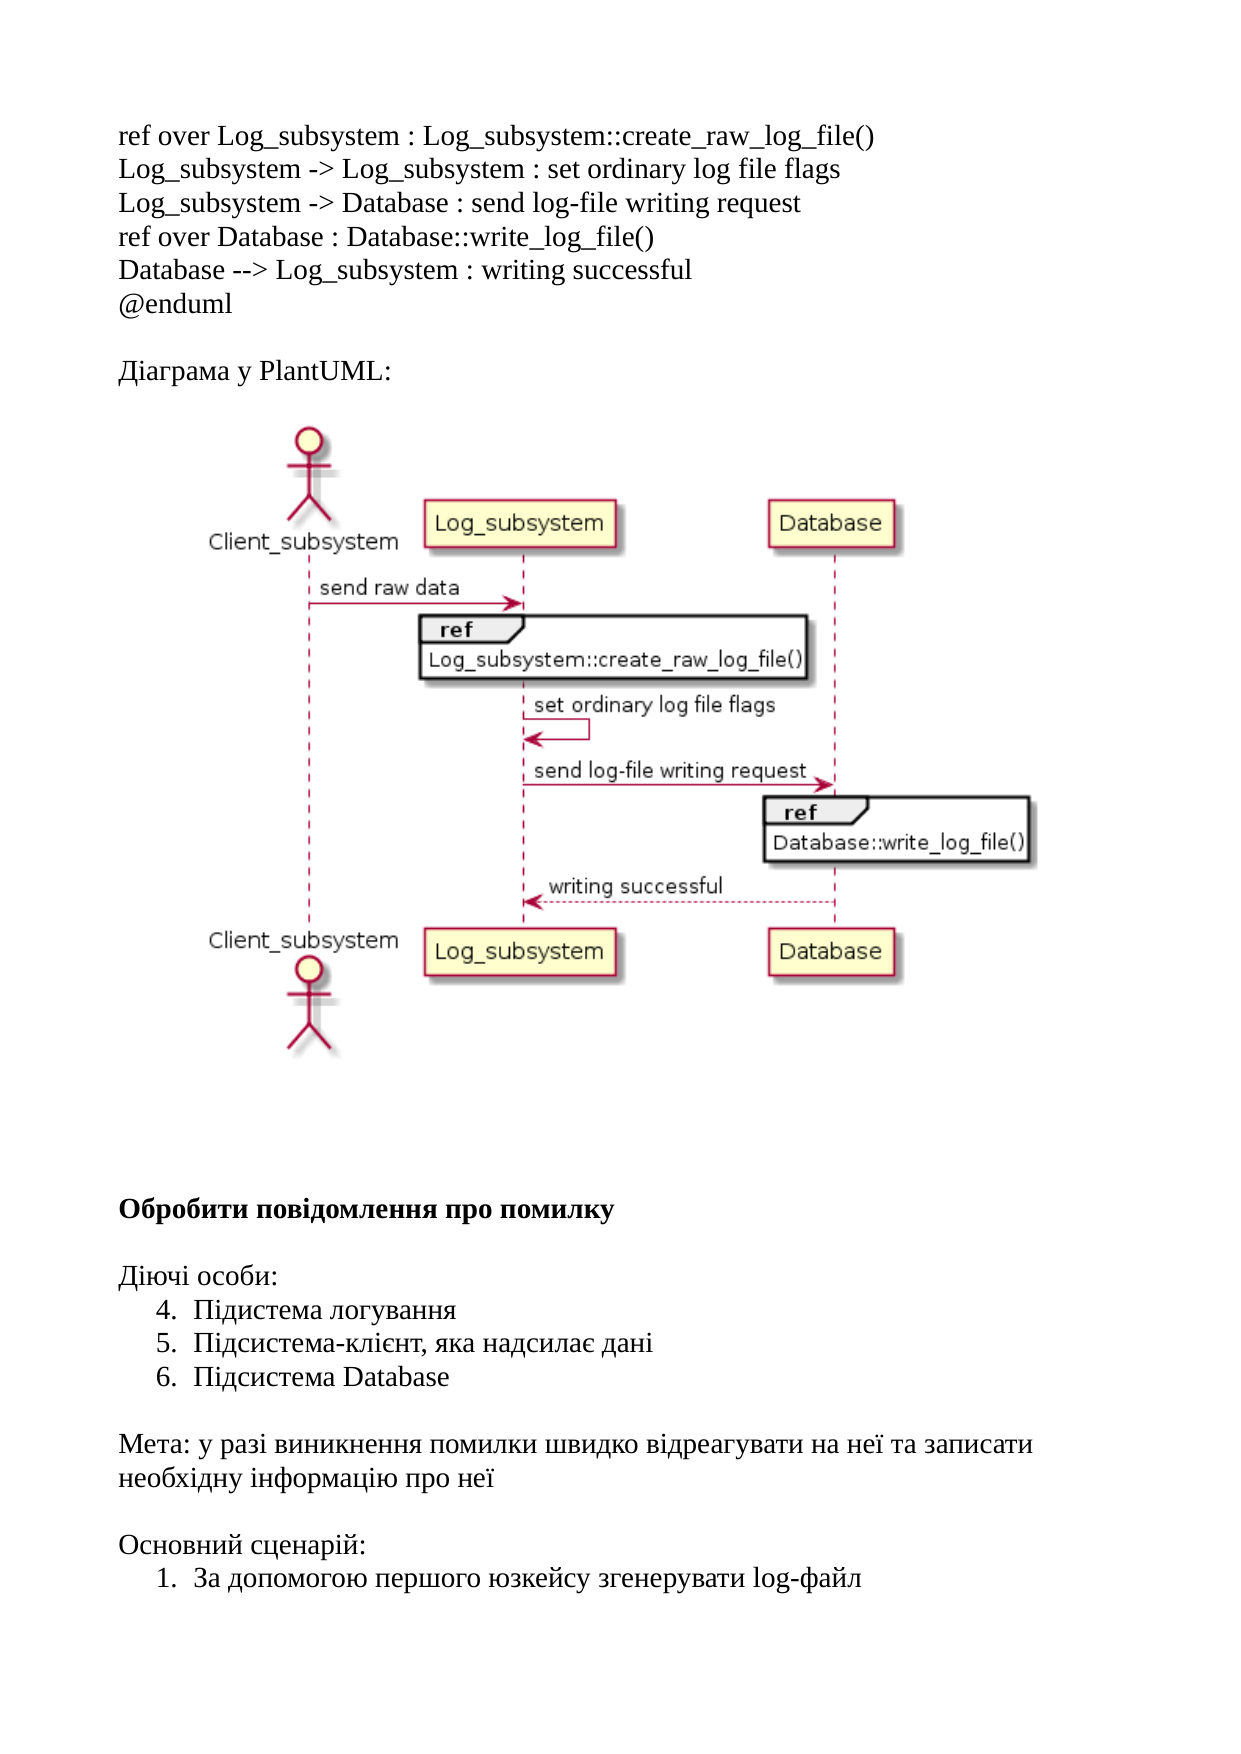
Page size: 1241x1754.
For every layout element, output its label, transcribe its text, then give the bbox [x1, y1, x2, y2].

text Діаграма у PlantUML: [118, 353, 1122, 386]
text ref over Log_subsystem : Log_subsystem::create_raw_log_file() [118, 118, 1122, 152]
text Log_subsystem -> Log_subsystem : set ordinary log file flags [118, 152, 1122, 185]
text Database --> Log_subsystem : writing successful [118, 252, 1122, 286]
list За допомогою першого юзкейсу згенерувати log-файл [156, 1560, 1122, 1594]
picture [196, 420, 1044, 1064]
text Основний сценарій: [118, 1527, 1122, 1560]
list Підсистема Database [156, 1359, 1122, 1393]
text Мета: у разі виникнення помилки швидко відреагувати на неї та записати необхідну інформацію про неї [118, 1426, 1122, 1493]
text @enduml [118, 286, 1122, 319]
text ref over Database : Database::write_log_file() [118, 219, 1122, 252]
list Підсистема-клієнт, яка надсилає дані [156, 1326, 1122, 1359]
list Підистема логування [156, 1292, 1122, 1326]
text Обробити повідомлення про помилку [118, 1191, 1122, 1225]
text Діючі особи: [118, 1258, 1122, 1292]
text Log_subsystem -> Database : send log-file writing request [118, 185, 1122, 219]
